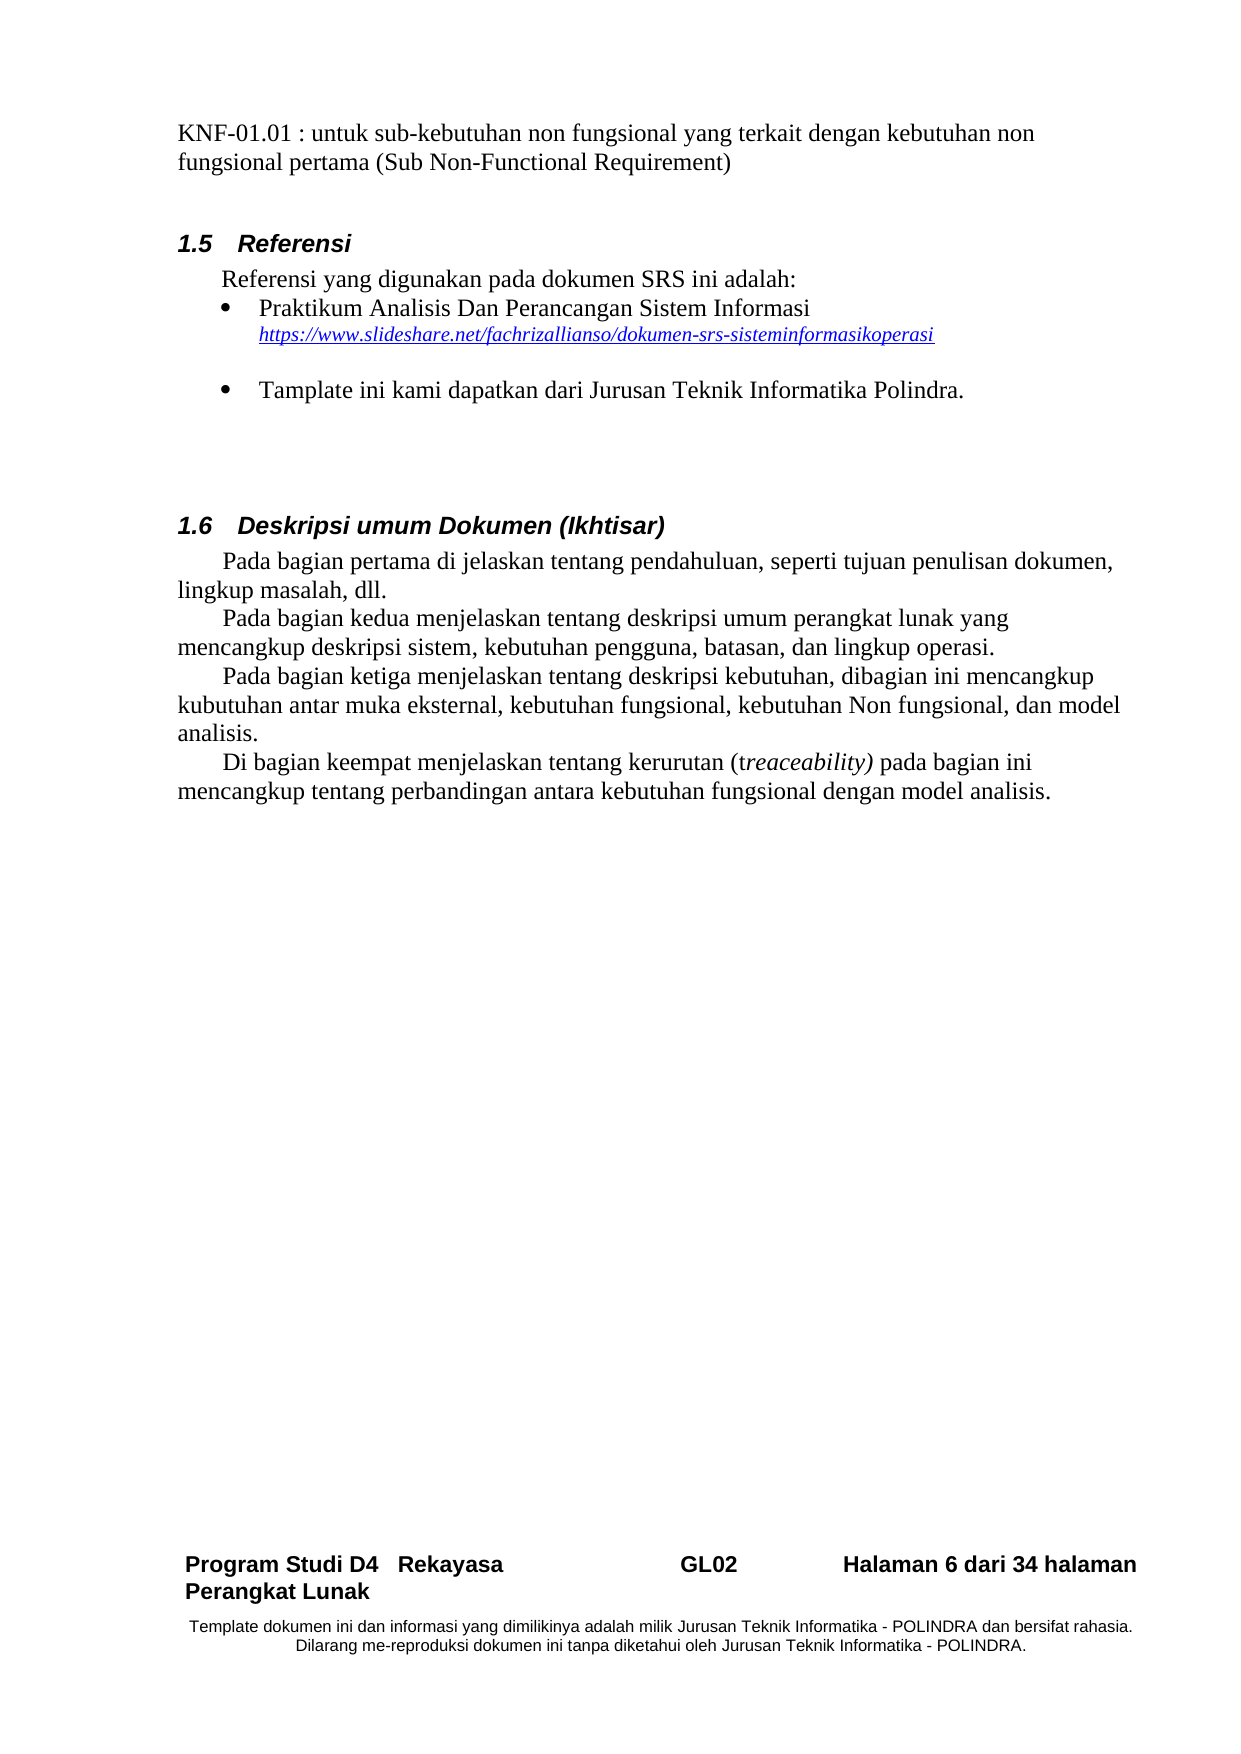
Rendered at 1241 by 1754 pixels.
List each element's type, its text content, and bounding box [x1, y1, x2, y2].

subtitle Referensi [177, 229, 1122, 258]
list Tamplate ini kami dapatkan dari Jurusan Teknik Informatika Polindra. [221, 375, 1122, 403]
list Praktikum Analisis Dan Perancangan Sistem Informasi [221, 293, 1122, 322]
text KNF-01.01 : untuk sub-kebutuhan non fungsional yang terkait dengan kebutuhan non fungsional pertama (Sub Non-Functional Requirement) [177, 118, 1122, 176]
text Pada bagian kedua menjelaskan tentang deskripsi umum perangkat lunak yang mencangkup deskripsi sistem, kebutuhan pengguna, batasan, dan lingkup operasi. [177, 603, 1122, 661]
text Pada bagian ketiga menjelaskan tentang deskripsi kebutuhan, dibagian ini mencangkup kubutuhan antar muka eksternal, kebutuhan fungsional, kebutuhan Non fungsional, dan model analisis. [177, 661, 1122, 747]
text https://www.slideshare.net/fachrizallianso/dokumen-srs-sisteminformasikoperasi [258, 322, 1122, 346]
subtitle Deskripsi umum Dokumen (Ikhtisar) [177, 511, 1122, 540]
text Referensi yang digunakan pada dokumen SRS ini adalah: [177, 264, 1122, 293]
text Pada bagian pertama di jelaskan tentang pendahuluan, seperti tujuan penulisan dokumen, lingkup masalah, dll. [177, 546, 1122, 603]
text Di bagian keempat menjelaskan tentang kerurutan (treaceability) pada bagian ini mencangkup tentang perbandingan antara kebutuhan fungsional dengan model analisis. [177, 747, 1122, 805]
